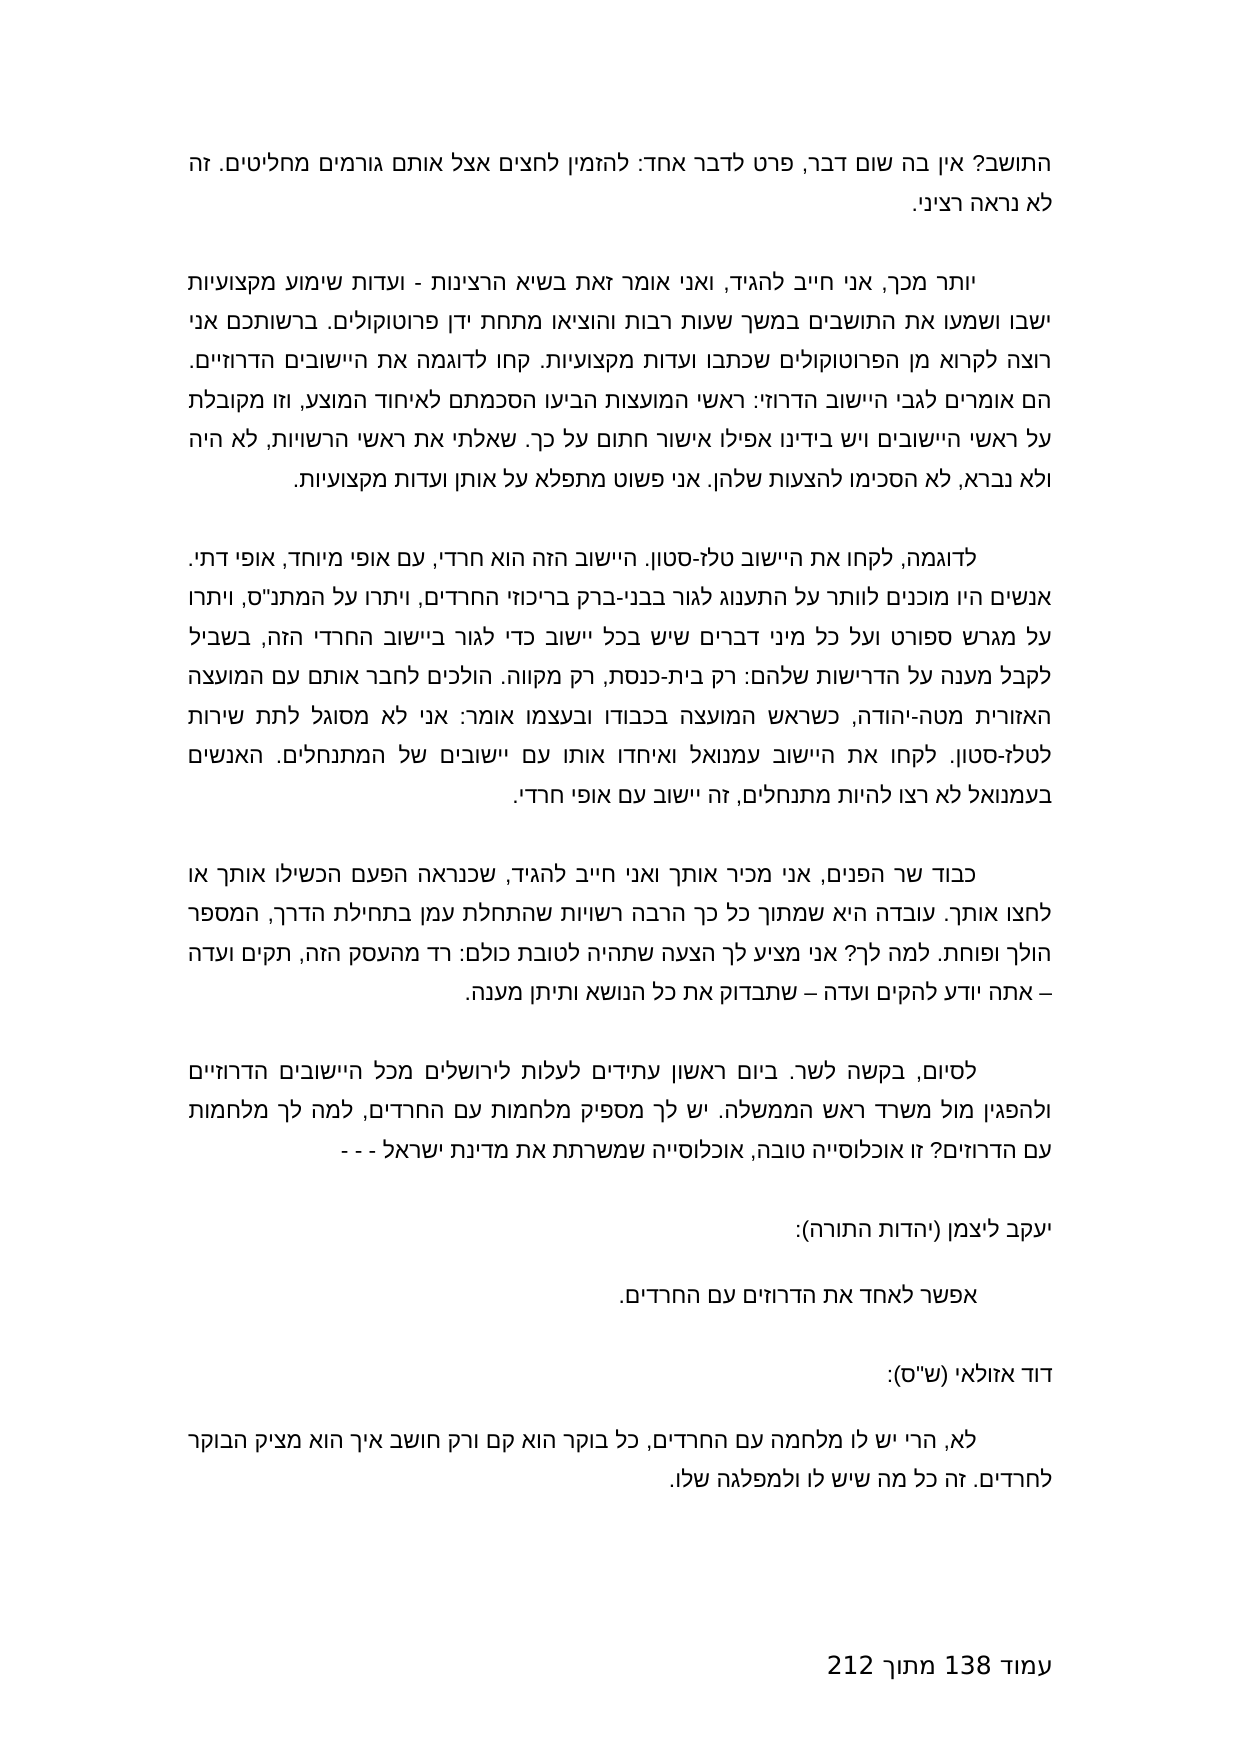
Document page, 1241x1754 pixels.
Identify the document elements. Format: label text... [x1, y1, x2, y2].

text לסיום, בקשה לשר. ביום ראשון עתידים לעלות לירושלים מכל היישובים הדרוזיים ולהפגין מול משרד ראש הממשלה. יש לך מספיק מלחמות עם החרדים, למה לך מלחמות עם הדרוזים? זו אוכלוסייה טובה, אוכלוסייה שמשרתת את מדינת ישראל - - - [187, 1058, 1053, 1163]
text דוד אזולאי (ש"ס): [187, 1361, 1053, 1387]
text אפשר לאחד את הדרוזים עם החרדים. [187, 1282, 1053, 1308]
text יותר מכך, אני חייב להגיד, ואני אומר זאת בשיא הרצינות - ועדות שימוע מקצועיות ישבו ושמעו את התושבים במשך שעות רבות והוציאו מתחת ידן פרוטוקולים. ברשותכם אני רוצה לקרוא מן הפרוטוקולים שכתבו ועדות מקצועיות. קחו לדוגמה את היישובים הדרוזיים. הם אומרים לגבי היישוב הדרוזי: ראשי המועצות הביעו הסכמתם לאיחוד המוצע, וזו מקובלת על ראשי היישובים ויש בידינו אפילו אישור חתום על כך. שאלתי את ראשי הרשויות, לא היה ולא נברא, לא הסכימו להצעות שלהן. אני פשוט מתפלא על אותן ועדות מקצועיות. [187, 268, 1053, 492]
text יעקב ליצמן (יהדות התורה): [187, 1216, 1053, 1242]
text לדוגמה, לקחו את היישוב טלז-סטון. היישוב הזה הוא חרדי, עם אופי מיוחד, אופי דתי. אנשים היו מוכנים לוותר על התענוג לגור בבני-ברק בריכוזי החרדים, ויתרו על המתנ"ס, ויתרו על מגרש ספורט ועל כל מיני דברים שיש בכל יישוב כדי לגור ביישוב החרדי הזה, בשביל לקבל מענה על הדרישות שלהם: רק בית-כנסת, רק מקווה. הולכים לחבר אותם עם המועצה האזורית מטה-יהודה, כשראש המועצה בכבודו ובעצמו אומר: אני לא מסוגל לתת שירות לטלז-סטון. לקחו את היישוב עמנואל ואיחדו אותו עם יישובים של המתנחלים. האנשים בעמנואל לא רצו להיות מתנחלים, זה יישוב עם אופי חרדי. [187, 545, 1053, 808]
text לא, הרי יש לו מלחמה עם החרדים, כל בוקר הוא קם ורק חושב איך הוא מציק הבוקר לחרדים. זה כל מה שיש לו ולמפלגה שלו. [187, 1427, 1053, 1492]
text כבוד שר הפנים, אני מכיר אותך ואני חייב להגיד, שכנראה הפעם הכשילו אותך או לחצו אותך. עובדה היא שמתוך כל כך הרבה רשויות שהתחלת עמן בתחילת הדרך, המספר הולך ופוחת. למה לך? אני מציע לך הצעה שתהיה לטובת כולם: רד מהעסק הזה, תקים ועדה – אתה יודע להקים ועדה – שתבדוק את כל הנושא ותיתן מענה. [187, 861, 1053, 1005]
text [187, 150, 1053, 216]
